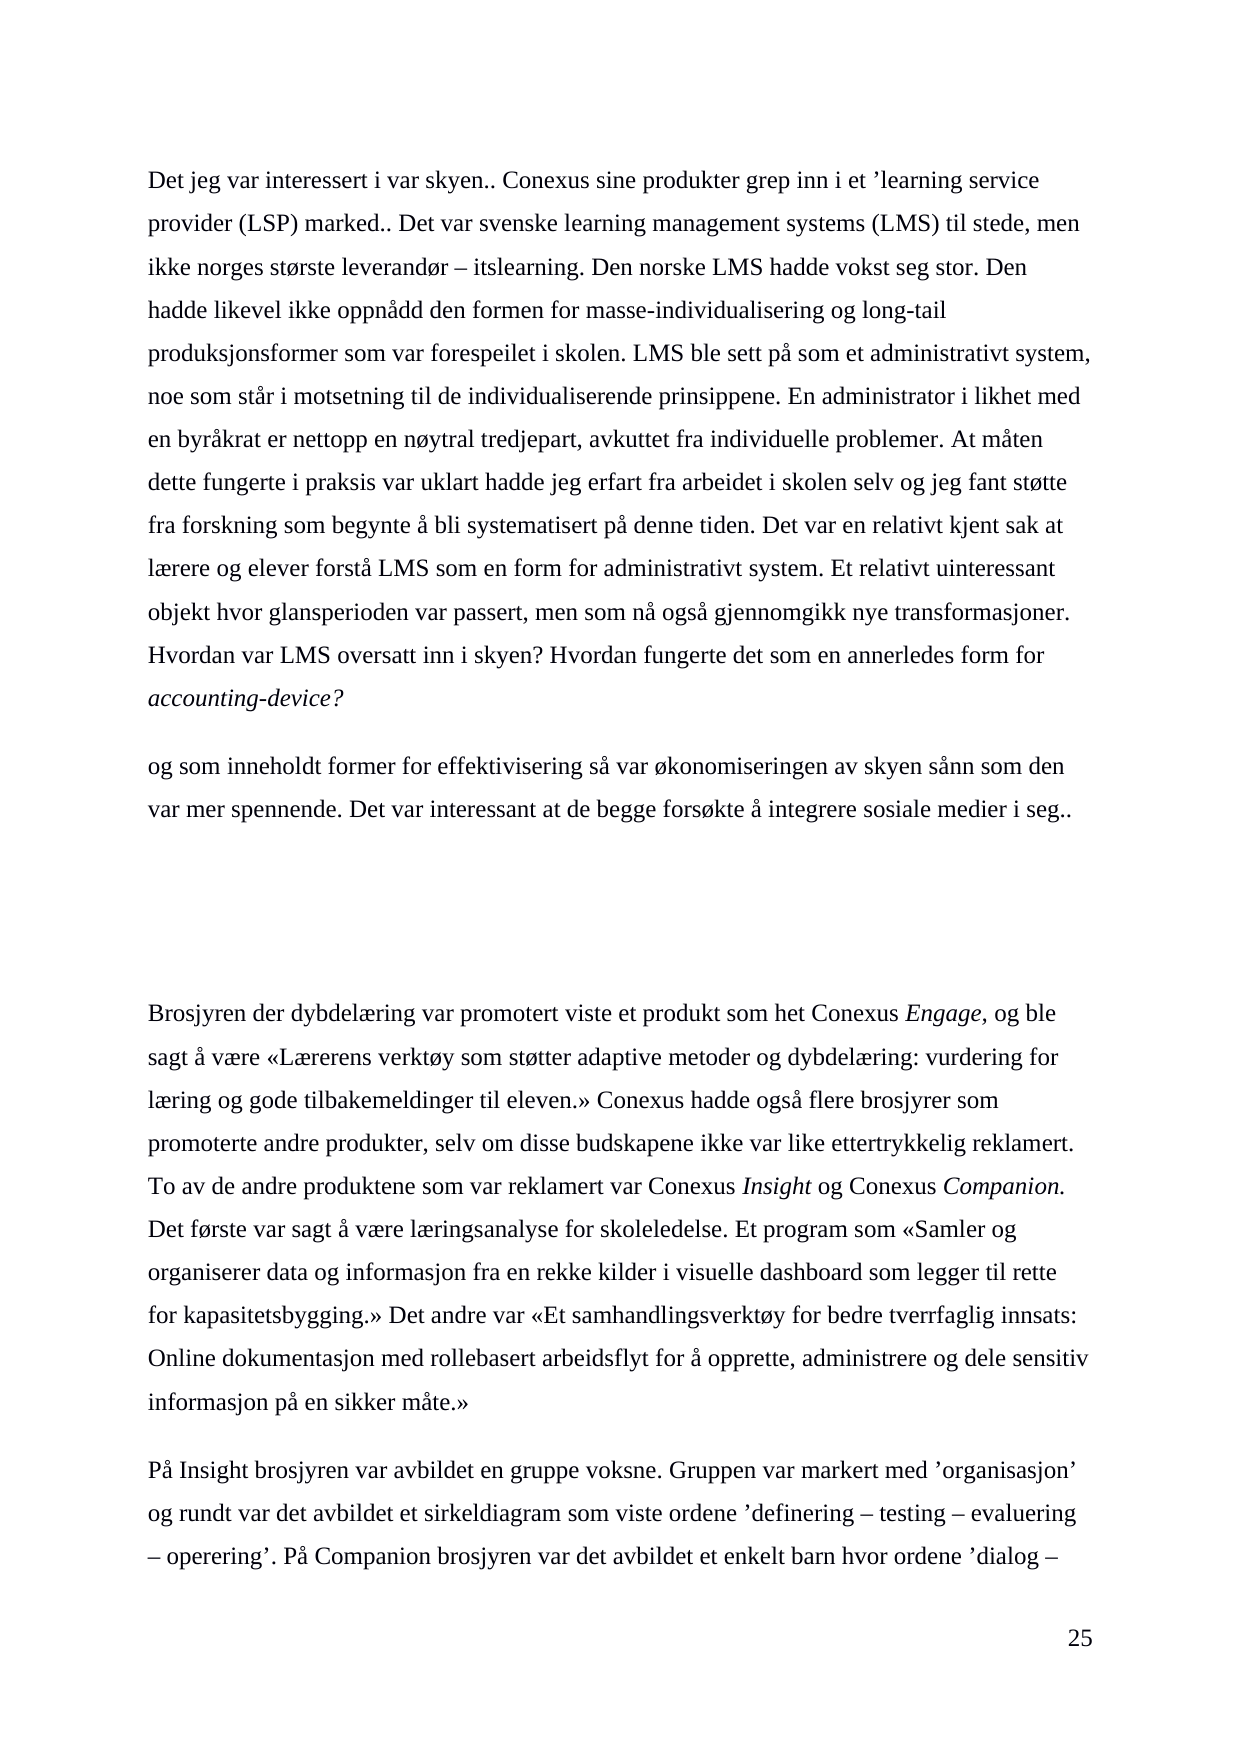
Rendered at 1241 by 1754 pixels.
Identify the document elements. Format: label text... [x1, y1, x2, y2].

text og som inneholdt former for effektivisering så var økonomiseringen av skyen sånn som den var mer spennende. Det var interessant at de begge forsøkte å integrere sosiale medier i seg.. [148, 751, 1092, 823]
text Brosjyren der dybdelæring var promotert viste et produkt som het Conexus Engage, og ble sagt å være «Lærerens verktøy som støtter adaptive metoder og dybdelæring: vurdering for læring og gode tilbakemeldinger til eleven.» Conexus hadde også flere brosjyrer som promoterte andre produkter, selv om disse budskapene ikke var like ettertrykkelig reklamert. To av de andre produktene som var reklamert var Conexus Insight og Conexus Companion. Det første var sagt å være læringsanalyse for skoleledelse. Et program som «Samler og organiserer data og informasjon fra en rekke kilder i visuelle dashboard som legger til rette for kapasitetsbygging.» Det andre var «Et samhandlingsverktøy for bedre tverrfaglig innsats: Online dokumentasjon med rollebasert arbeidsflyt for å opprette, administrere og dele sensitiv informasjon på en sikker måte.» [148, 998, 1092, 1415]
text Det jeg var interessert i var skyen.. Conexus sine produkter grep inn i et ’learning service provider (LSP) marked.. Det var svenske learning management systems (LMS) til stede, men ikke norges største leverandør – itslearning. Den norske LMS hadde vokst seg stor. Den hadde likevel ikke oppnådd den formen for masse-individualisering og long-tail produksjonsformer som var forespeilet i skolen. LMS ble sett på som et administrativt system, noe som står i motsetning til de individualiserende prinsippene. En administrator i likhet med en byråkrat er nettopp en nøytral tredjepart, avkuttet fra individuelle problemer. At måten dette fungerte i praksis var uklart hadde jeg erfart fra arbeidet i skolen selv og jeg fant støtte fra forskning som begynte å bli systematisert på denne tiden. Det var en relativt kjent sak at lærere og elever forstå LMS som en form for administrativt system. Et relativt uinteressant objekt hvor glansperioden var passert, men som nå også gjennomgikk nye transformasjoner. Hvordan var LMS oversatt inn i skyen? Hvordan fungerte det som en annerledes form for accounting-device? [148, 165, 1092, 712]
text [148, 1455, 1092, 1570]
